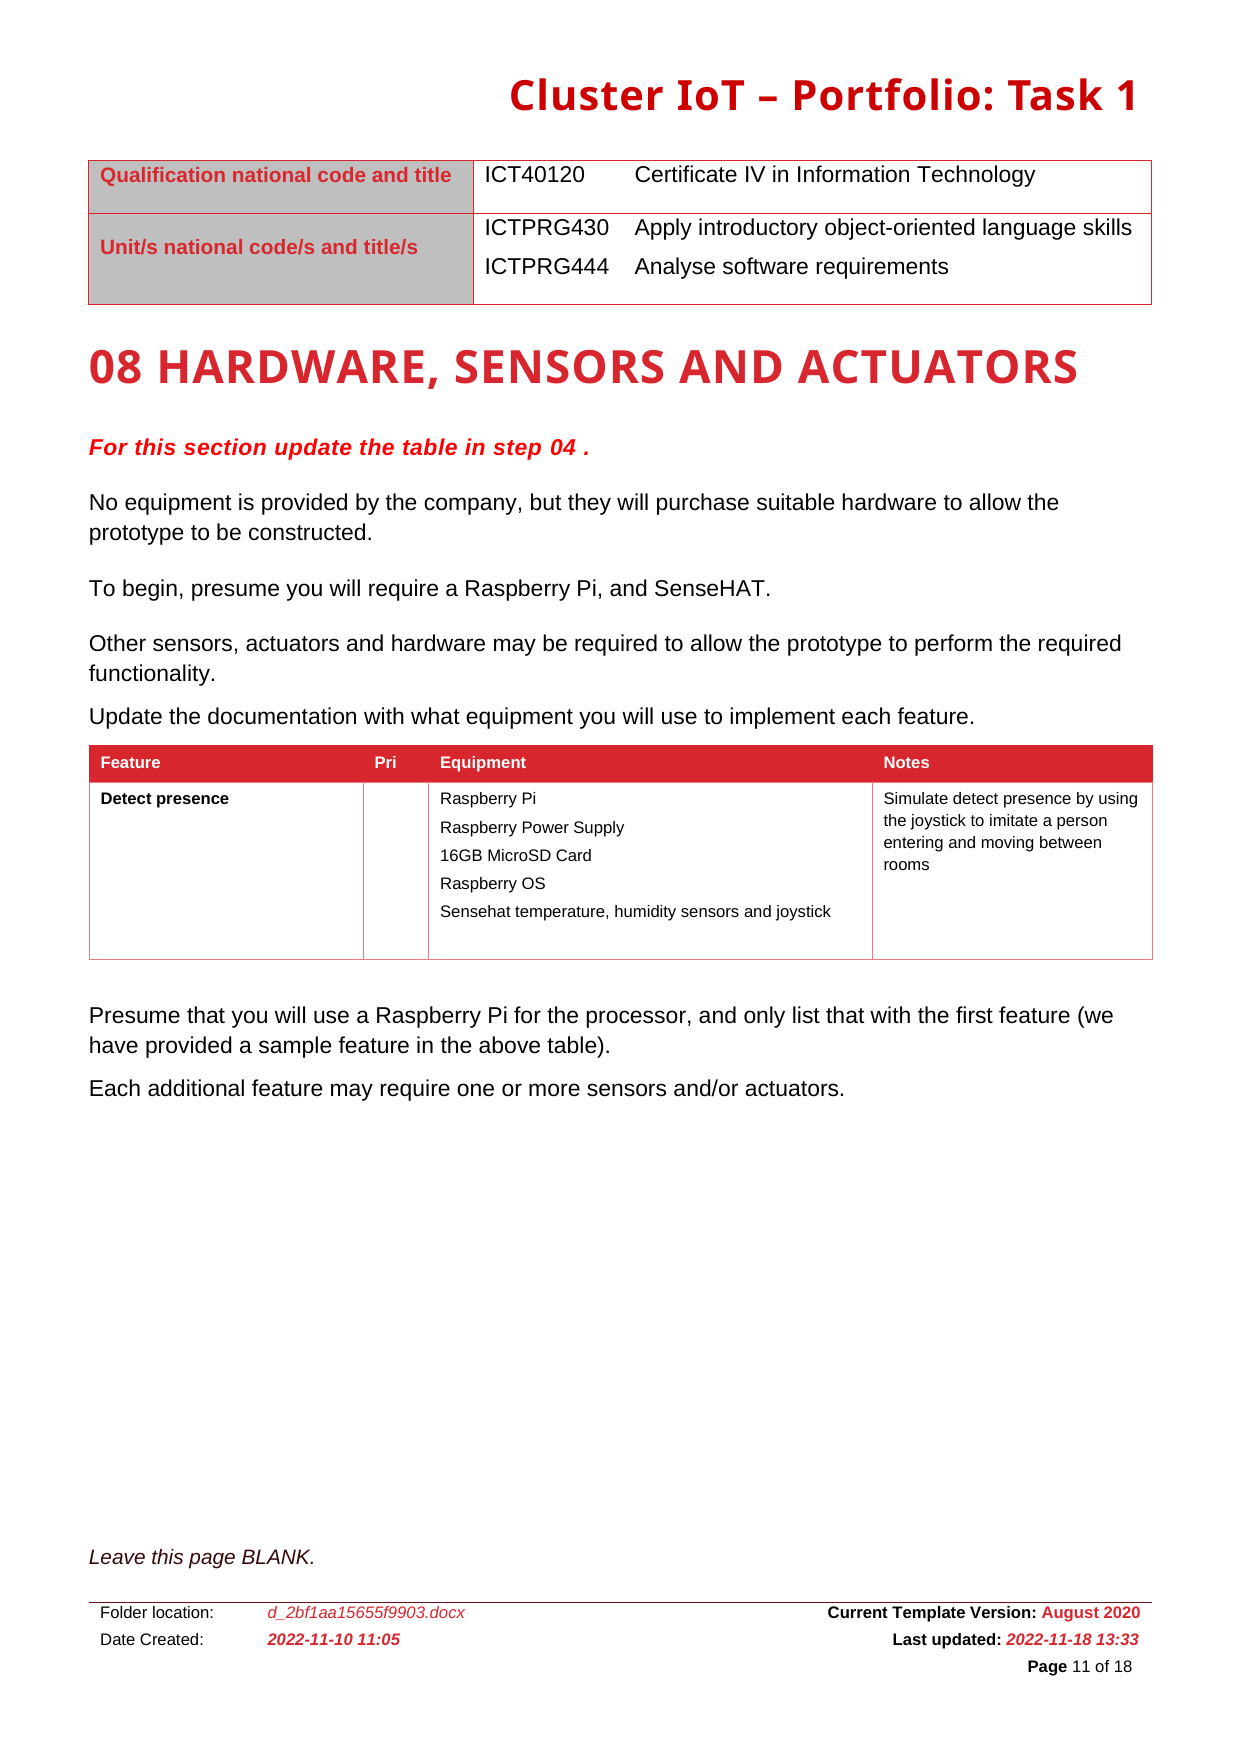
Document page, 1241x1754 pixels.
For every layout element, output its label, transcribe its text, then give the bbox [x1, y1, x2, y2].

table_header Equipment [429, 746, 872, 782]
table_cell Detect presence [90, 783, 363, 958]
table_header Feature [90, 746, 363, 782]
text Leave this page BLANK. [89, 1545, 1152, 1569]
table_header Notes [873, 746, 1152, 782]
text Each additional feature may require one or more sensors and/or actuators. [89, 1075, 1152, 1102]
table_header Pri [364, 746, 428, 782]
text No equipment is provided by the company, but they will purchase suitable hardware to allow the prototype to be constructed. [89, 489, 1152, 546]
text For this section update the table in step 04 . [89, 434, 1152, 460]
table_cell [364, 783, 428, 958]
table_cell Raspberry Pi Raspberry Power Supply 16GB MicroSD Card Raspberry OS Sensehat temperature, humidity sensors and joystick [429, 783, 872, 958]
table_cell Simulate detect presence by using the joystick to imitate a person entering and moving between rooms [873, 783, 1152, 958]
subtitle 08 Hardware, Sensors and Actuators [89, 334, 1152, 396]
text Other sensors, actuators and hardware may be required to allow the prototype to perform the required functionality. [89, 630, 1152, 686]
text To begin, presume you will require a Raspberry Pi, and SenseHAT. [89, 574, 1152, 601]
text Presume that you will use a Raspberry Pi for the processor, and only list that with the first feature (we have provided a sample feature in the above table). [89, 1002, 1152, 1059]
text Update the documentation with what equipment you will use to implement each feature. [89, 703, 1152, 729]
